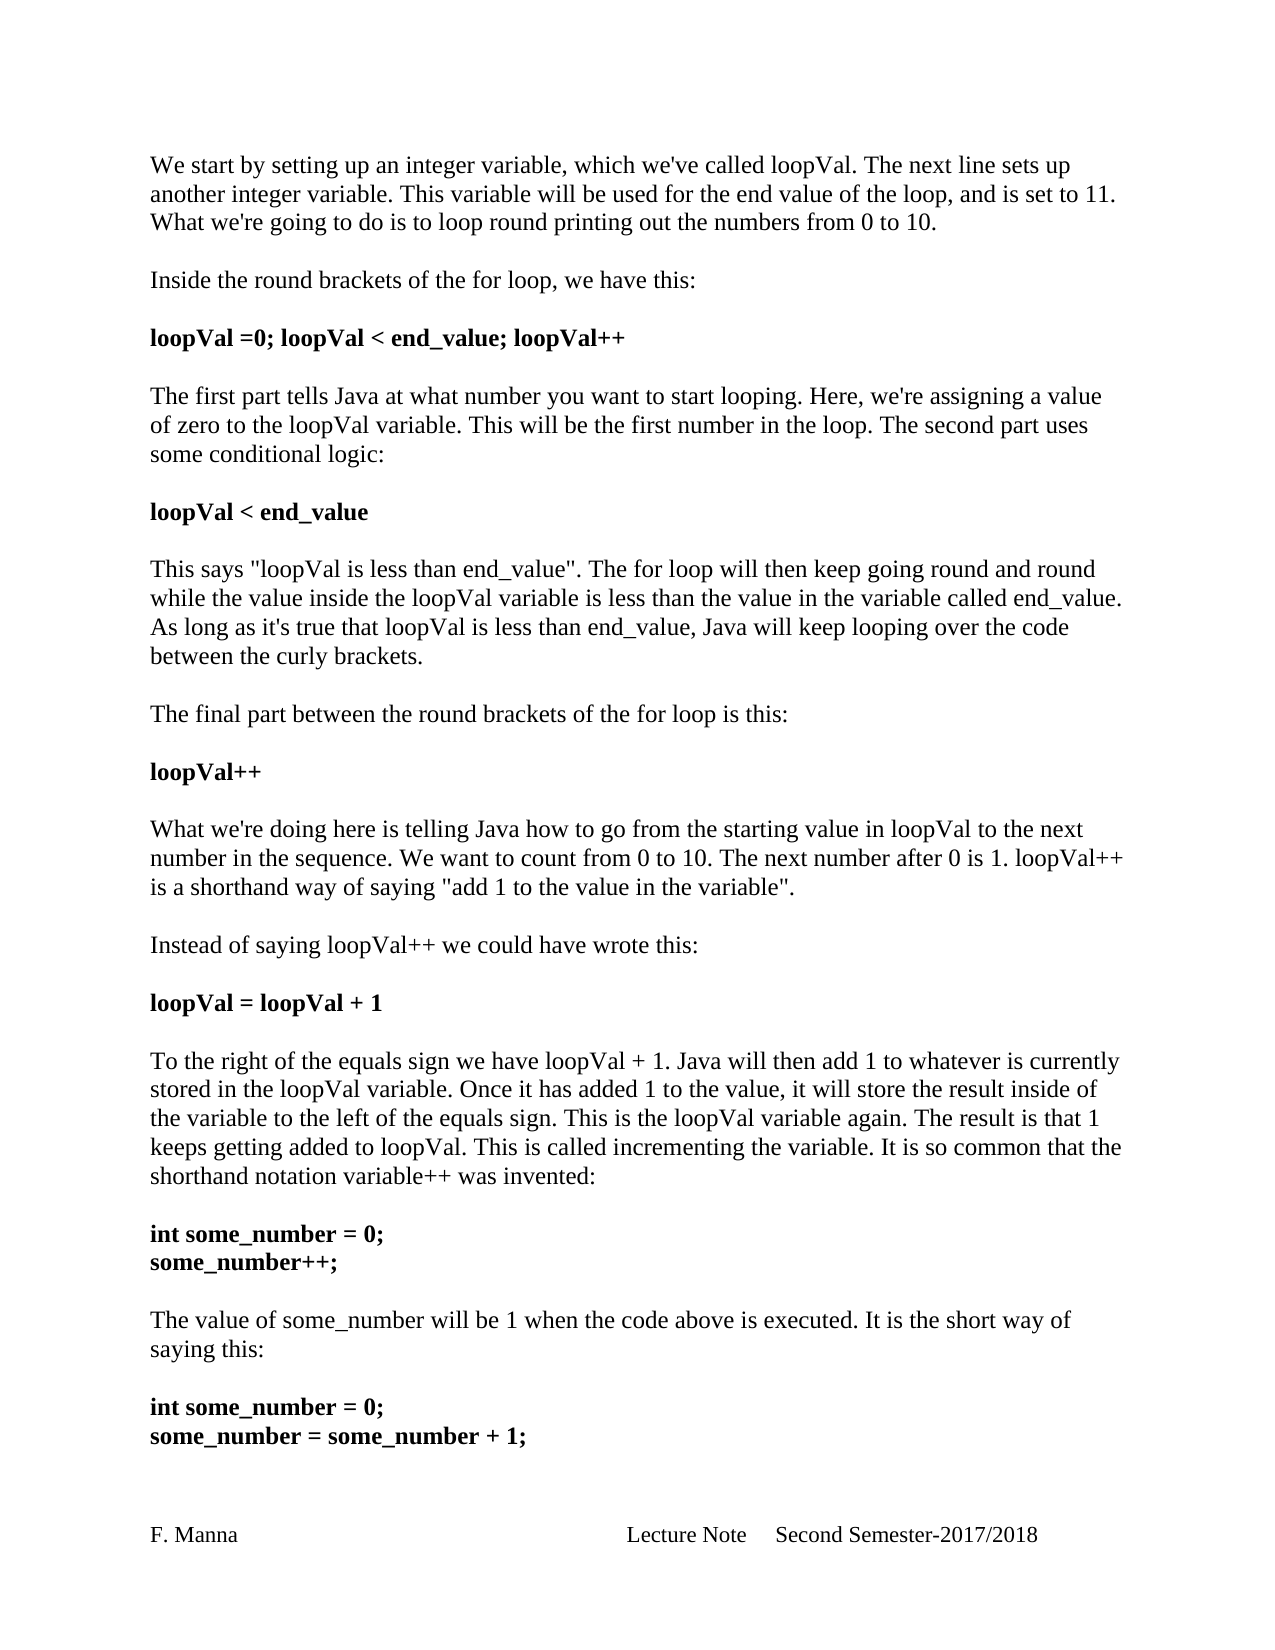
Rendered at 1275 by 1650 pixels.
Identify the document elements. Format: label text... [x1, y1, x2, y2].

text To the right of the equals sign we have loopVal + 1. Java will then add 1 to whatever is currently stored in the loopVal variable. Once it has added 1 to the value, it will store the result inside of the variable to the left of the equals sign. This is the loopVal variable again. The result is that 1 keeps getting added to loopVal. This is called incrementing the variable. It is so common that the shorthand notation variable++ was invented: [150, 1046, 1125, 1189]
text loopVal++ [150, 757, 1125, 785]
text Instead of saying loopVal++ we could have wrote this: [150, 930, 1125, 959]
text loopVal = loopVal + 1 [150, 988, 1125, 1017]
text The value of some_number will be 1 when the code above is executed. It is the short way of saying this: [150, 1305, 1125, 1363]
text This says "loopVal is less than end_value". The for loop will then keep going round and round while the value inside the loopVal variable is less than the value in the variable called end_value. As long as it's true that loopVal is less than end_value, Java will keep looping over the code between the curly brackets. [150, 554, 1125, 669]
text What we're doing here is telling Java how to go from the starting value in loopVal to the next number in the sequence. We want to count from 0 to 10. The next number after 0 is 1. loopVal++ is a shorthand way of saying "add 1 to the value in the variable". [150, 814, 1125, 901]
text The first part tells Java at what number you want to start looping. Here, we're assigning a value of zero to the loopVal variable. This will be the first number in the loop. The second part uses some conditional logic: [150, 381, 1125, 467]
text loopVal =0; loopVal < end_value; loopVal++ [150, 323, 1125, 352]
text Inside the round brackets of the for loop, we have this: [150, 265, 1125, 294]
text int some_number = 0; some_number++; [150, 1219, 1125, 1276]
text We start by setting up an integer variable, which we've called loopVal. The next line sets up another integer variable. This variable will be used for the end value of the loop, and is set to 11. What we're going to do is to loop round printing out the numbers from 0 to 10. [150, 150, 1125, 236]
text loopVal < end_value [150, 497, 1125, 525]
text The final part between the round brackets of the for loop is this: [150, 699, 1125, 727]
text int some_number = 0; some_number = some_number + 1; [150, 1392, 1125, 1449]
